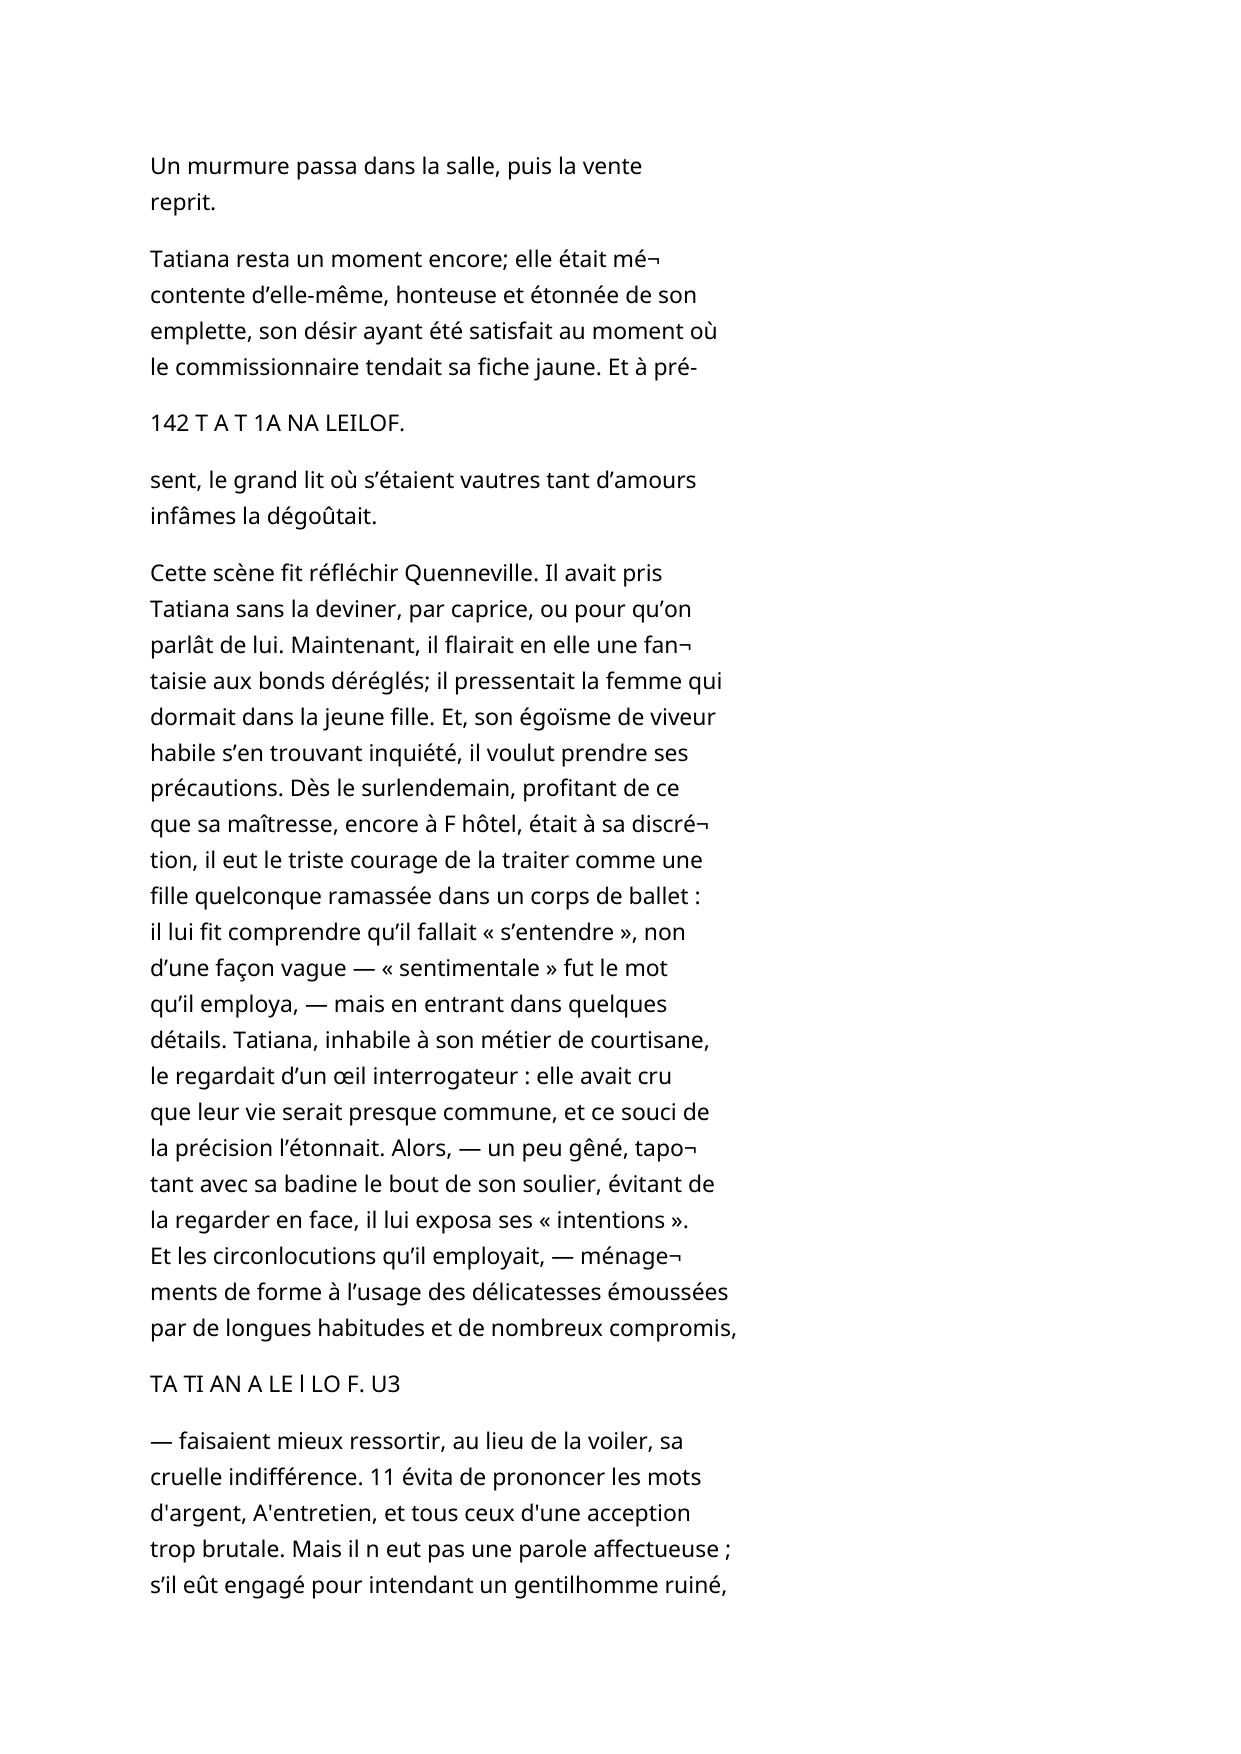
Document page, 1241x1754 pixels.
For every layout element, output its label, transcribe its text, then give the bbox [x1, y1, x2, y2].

text Un murmure passa dans la salle, puis la ventereprit. [150, 150, 1090, 217]
text sent, le grand lit où s’étaient vautres tant d’amoursinfâmes la dégoûtait. [150, 464, 1090, 531]
text 142 T A T 1A NA LEILOF. [150, 407, 1090, 438]
text Tatiana resta un moment encore; elle était mé¬contente d’elle-même, honteuse et étonnée de sonemplette, son désir ayant été satisfait au moment oùle commissionnaire tendait sa fiche jaune. Et à pré- [150, 243, 1090, 382]
text Cette scène fit réfléchir Quenneville. Il avait prisTatiana sans la deviner, par caprice, ou pour qu’onparlât de lui. Maintenant, il flairait en elle une fan¬taisie aux bonds déréglés; il pressentait la femme quidormait dans la jeune fille. Et, son égoïsme de viveurhabile s’en trouvant inquiété, il voulut prendre sesprécautions. Dès le surlendemain, profitant de ceque sa maîtresse, encore à F hôtel, était à sa discré¬tion, il eut le triste courage de la traiter comme unefille quelconque ramassée dans un corps de ballet :il lui fit comprendre qu’il fallait « s’entendre », nond’une façon vague — « sentimentale » fut le motqu’il employa, — mais en entrant dans quelquesdétails. Tatiana, inhabile à son métier de courtisane,le regardait d’un œil interrogateur : elle avait cruque leur vie serait presque commune, et ce souci dela précision l’étonnait. Alors, — un peu gêné, tapo¬tant avec sa badine le bout de son soulier, évitant dela regarder en face, il lui exposa ses « intentions ».Et les circonlocutions qu’il employait, — ménage¬ments de forme à l’usage des délicatesses émousséespar de longues habitudes et de nombreux compromis, [150, 557, 1090, 1343]
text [150, 1425, 1090, 1600]
text TA TI AN A LE l LO F. U3 [150, 1368, 1090, 1399]
